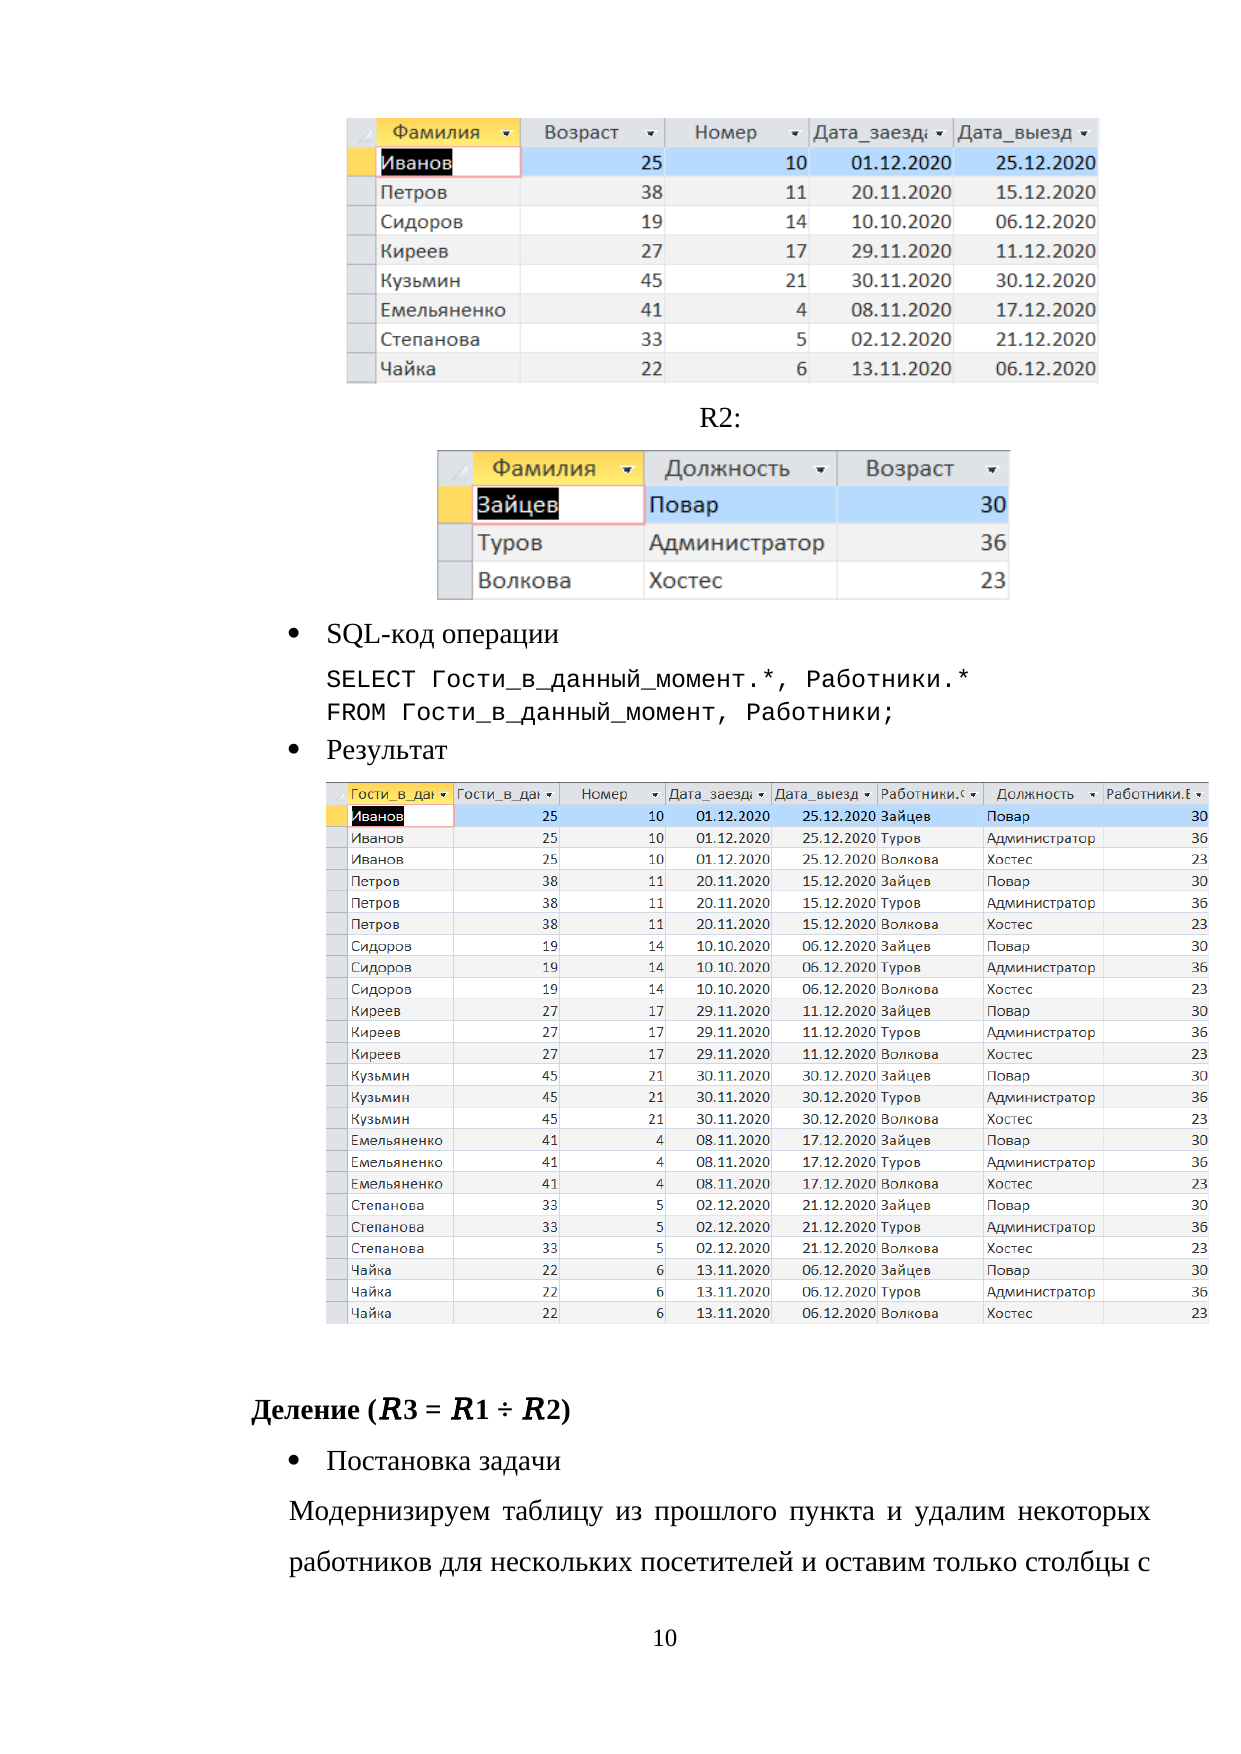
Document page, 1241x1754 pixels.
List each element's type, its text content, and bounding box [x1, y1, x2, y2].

text SELECT Гости_в_данный_момент.*, Работники.* [326, 667, 1152, 695]
list SQL-код операции [288, 617, 1152, 650]
text FROM Гости_в_данный_момент, Работники; [326, 699, 1152, 728]
list Результат [288, 732, 1152, 766]
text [288, 1493, 1152, 1577]
picture [346, 118, 1101, 384]
text Деление (𝑅3 = 𝑅1 ÷ 𝑅2) [177, 1390, 1152, 1425]
picture [437, 450, 1011, 600]
list Постановка задачи [288, 1443, 1152, 1477]
text R2: [288, 400, 1152, 434]
picture [326, 782, 1209, 1324]
